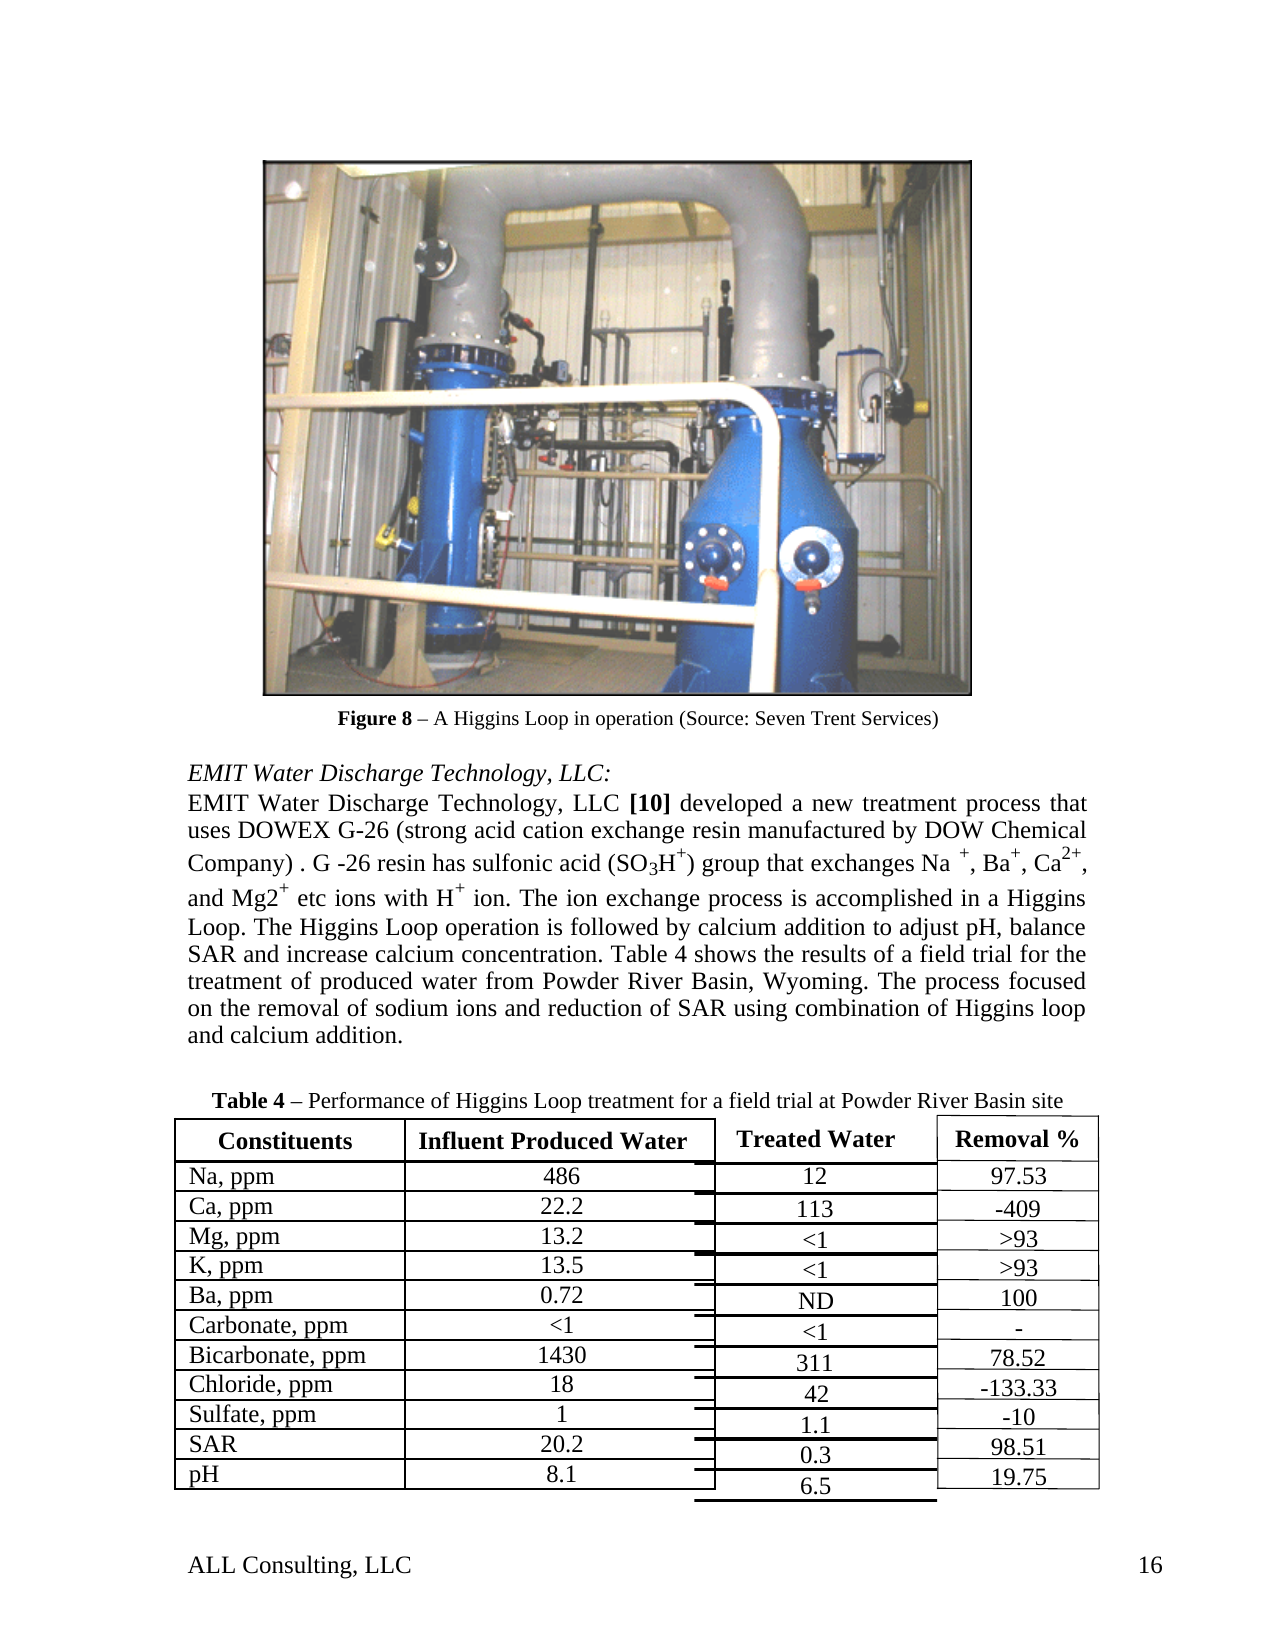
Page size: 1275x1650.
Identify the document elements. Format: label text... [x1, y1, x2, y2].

text >93 [954, 1253, 1083, 1282]
text 98.51 [954, 1432, 1083, 1461]
table_cell [406, 1155, 714, 1160]
table_cell Chloride, ppm [176, 1371, 404, 1398]
picture [716, 1252, 936, 1256]
text -10 [954, 1402, 1083, 1431]
text 6.5 [800, 1471, 896, 1500]
table_cell Bicarbonate, ppm [176, 1341, 404, 1368]
table_cell <1 [406, 1311, 714, 1339]
text 311 [796, 1348, 896, 1377]
table_cell 13.2 [406, 1222, 714, 1249]
table_cell Na, ppm [176, 1163, 404, 1190]
text >93 [954, 1224, 1083, 1252]
table_cell 18 [406, 1371, 714, 1398]
picture [262, 160, 972, 696]
text Removal % [954, 1124, 1081, 1152]
table_cell 20.2 [406, 1430, 714, 1458]
text Table 4 – Performance of Higgins Loop treatment for a field trial at Powder River Basin site [150, 1087, 1125, 1113]
text 1.1 [800, 1410, 896, 1438]
text 97.53 [954, 1161, 1083, 1190]
text -133.33 [954, 1373, 1083, 1401]
table_cell 486 [406, 1163, 714, 1190]
picture [716, 1437, 937, 1441]
text - [954, 1313, 1083, 1342]
table_cell K, ppm [176, 1252, 404, 1279]
text 0.3 [800, 1441, 896, 1469]
text 12 [802, 1161, 896, 1190]
text EMIT Water Discharge Technology, LLC [10] developed a new treatment process that uses DOWEX G-26 (strong acid cation exchange resin manufactured by DOW Chemical Company) . G -26 resin has sulfonic acid (SO3H+) group that exchanges Na +, Ba+, Ca2+, and Mg2+ etc ions with H+ ion. The ion exchange process is accomplished in a Higgins Loop. The Higgins Loop operation is followed by calcium addition to adjust pH, balance SAR and increase calcium concentration. Table 4 shows the results of a field trial for the treatment of produced water from Powder River Basin, Wyoming. The process focused on the removal of sodium ions and reduction of SAR using combination of Higgins loop and calcium addition. [187, 790, 1087, 1049]
text <1 [802, 1225, 896, 1253]
text <1 [802, 1317, 896, 1346]
table_header ALL Consulting, LLC [188, 1546, 883, 1579]
table_cell 22.2 [406, 1192, 714, 1220]
table_header Influent Produced Water [406, 1120, 714, 1155]
text ND [798, 1286, 896, 1315]
table_header Constituents [176, 1120, 404, 1155]
table_cell Mg, ppm [176, 1222, 404, 1249]
table_cell 0.72 [406, 1281, 714, 1309]
table_cell 1 [406, 1401, 714, 1428]
text -409 [954, 1194, 1081, 1223]
table_cell Sulfate, ppm [176, 1401, 404, 1428]
table_cell 13.5 [406, 1252, 714, 1279]
text 113 [796, 1194, 896, 1223]
text 42 [804, 1379, 896, 1408]
text EMIT Water Discharge Technology, LLC: [187, 758, 1125, 787]
table_cell [176, 1155, 404, 1160]
table_cell SAR [176, 1430, 404, 1458]
table_cell Ca, ppm [176, 1192, 404, 1220]
table_cell Carbonate, ppm [176, 1311, 404, 1339]
text 100 [954, 1283, 1083, 1312]
text <1 [802, 1256, 896, 1284]
text 19.75 [954, 1462, 1083, 1491]
text 78.52 [954, 1343, 1081, 1372]
table_cell 1430 [406, 1341, 714, 1368]
table_cell 8.1 [406, 1460, 714, 1488]
table_header 16 [883, 1546, 1162, 1579]
text Figure 8 – A Higgins Loop in operation (Source: Seven Trent Services) [337, 705, 1125, 729]
table_cell Ba, ppm [176, 1281, 404, 1309]
table_cell pH [176, 1460, 404, 1488]
text Treated Water [735, 1124, 896, 1152]
